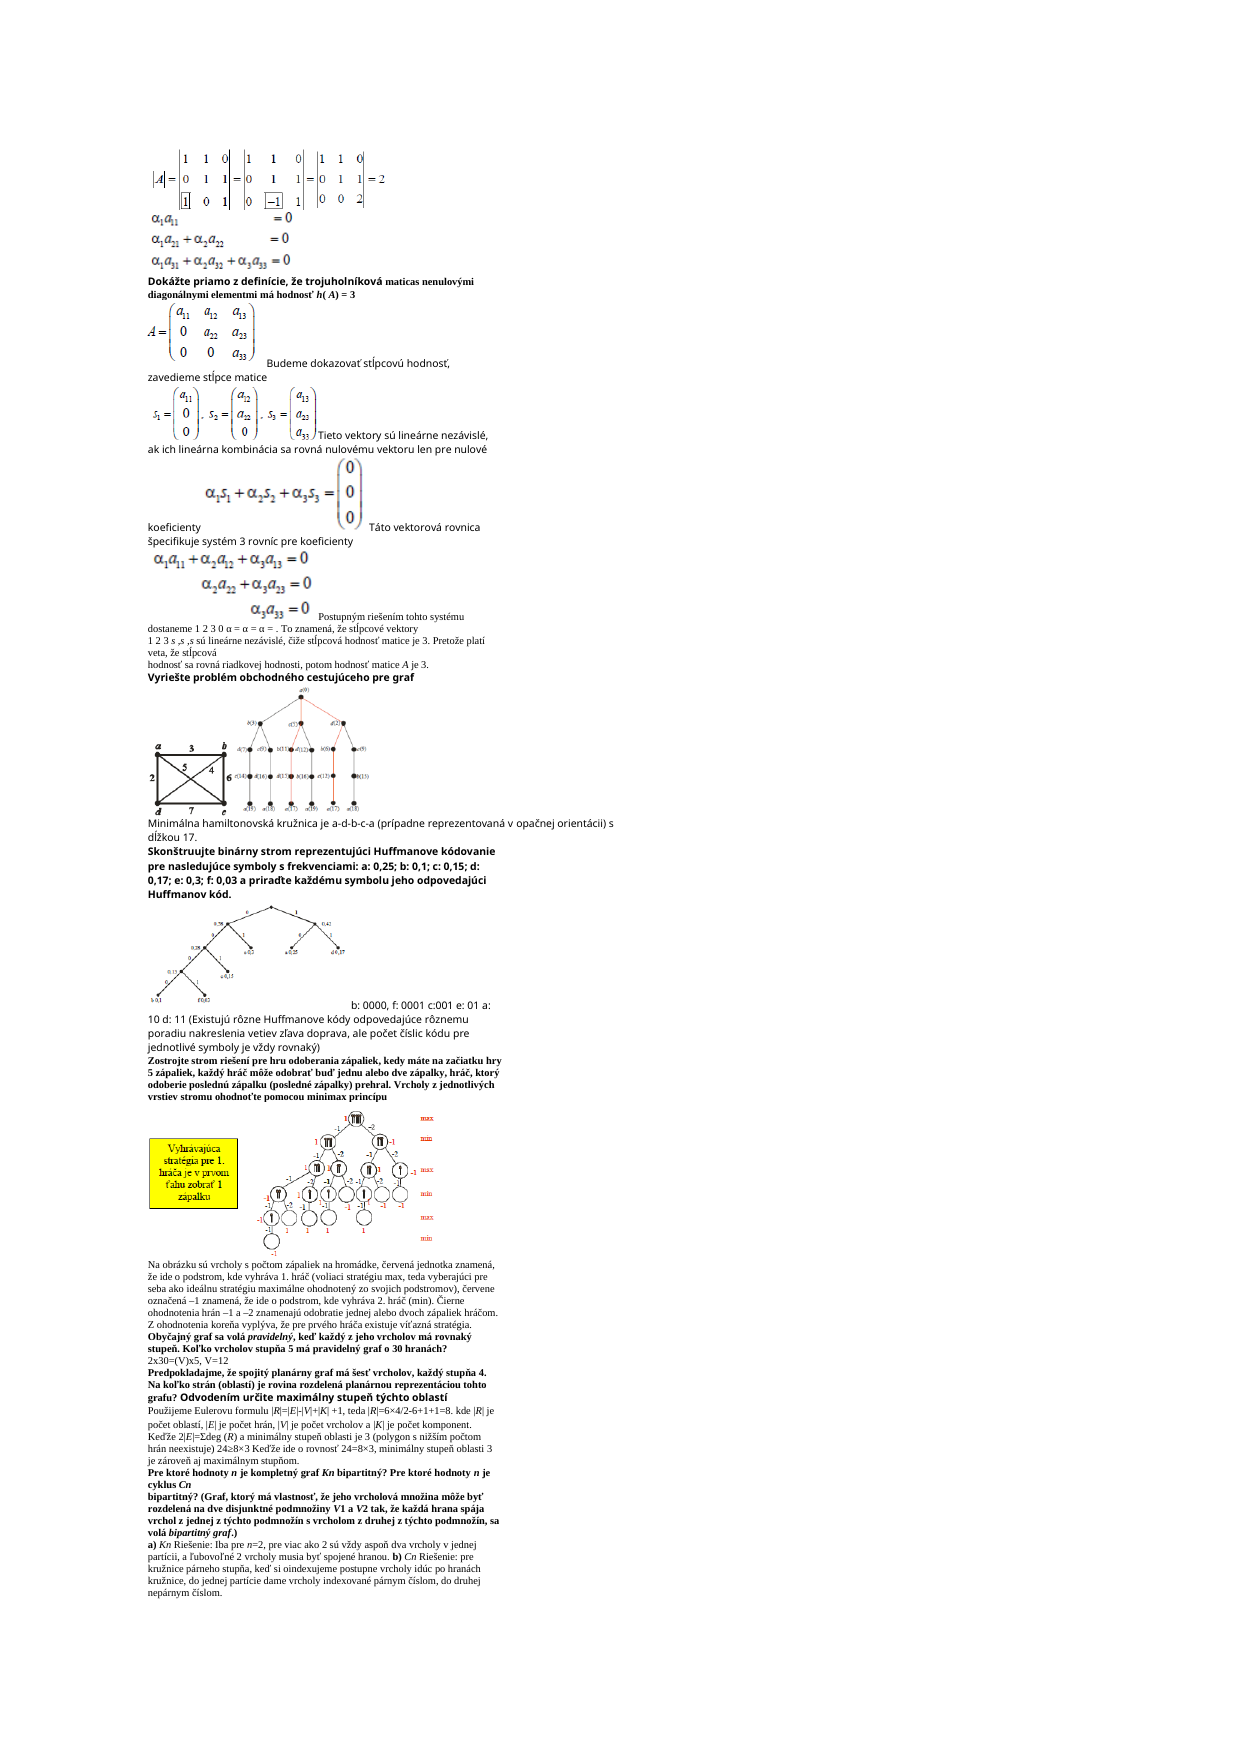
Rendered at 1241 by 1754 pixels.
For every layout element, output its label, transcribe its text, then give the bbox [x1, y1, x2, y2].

text Vyriešte problém obchodného cestujúceho pre graf [148, 671, 502, 685]
text Minimálna hamiltonovská kružnica je a-d-b-c-a (prípadne reprezentovaná v opačnej orientácii) s dĺžkou 17. [148, 816, 620, 845]
picture [147, 548, 318, 621]
text Pre ktoré hodnoty n je kompletný graf Kn bipartitný? Pre ktoré hodnoty n je cyklus Cn [148, 1467, 502, 1491]
text Obyčajný graf sa volá pravidelný, keď každý z jeho vrcholov má rovnaký stupeň. Koľko vrcholov stupňa 5 má pravidelný graf o 30 hranách? [148, 1331, 502, 1355]
text Použijeme Eulerovu formulu |R|=|E|-|V|+|K| +1, teda |R|=6×4/2-6+1+1=8. kde |R| je počet oblastí, |E| je počet hrán, |V| je počet vrcholov a |K| je počet komponent. Keďže 2|E|=Σdeg (R) a minimálny stupeň oblasti je 3 (polygon s nižším počtom hrán neexistuje) 24≥8×3 Keďže ide o rovnosť 24=8×3, minimálny stupeň oblasti 3 je zároveň aj maximálnym stupňom. [148, 1405, 502, 1467]
text Skonštruujte binárny strom reprezentujúci Huffmanove kódovanie pre nasledujúce symboly s frekvenciami: a: 0,25; b: 0,1; c: 0,15; d: 0,17; e: 0,3; f: 0,03 a priraďte každému symbolu jeho odpovedajúci Huffmanov kód. [148, 845, 502, 901]
picture [147, 300, 267, 368]
picture [200, 456, 369, 532]
text a) Kn Riešenie: Iba pre n=2, pre viac ako 2 sú vždy aspoň dva vrcholy v jednej partícii, a ľubovoľné 2 vrcholy musia byť spojené hranou. b) Cn Riešenie: pre kružnice párneho stupňa, keď si oindexujeme postupne vrcholy idúc po hranách kružnice, do jednej partície dame vrcholy indexované párnym číslom, do druhej nepárnym číslom. [148, 1539, 502, 1599]
text bipartitný? (Graf, ktorý má vlastnosť, že jeho vrcholová množina môže byť rozdelená na dve disjunktné podmnožiny V1 a V2 tak, že každá hrana spája vrchol z jednej z týchto podmnožín s vrcholom z druhej z týchto podmnožín, sa volá bipartitný graf.) [148, 1491, 502, 1539]
picture [147, 384, 318, 440]
picture [147, 685, 370, 817]
text Dokážte priamo z definície, že trojuholníková maticas nenulovými diagonálnymi elementmi má hodnosť h( A) = 3 [148, 274, 502, 300]
picture [147, 1102, 441, 1259]
text Zostrojte strom riešení pre hru odoberania zápaliek, kedy máte na začiatku hry 5 zápaliek, každý hráč môže odobrať buď jednu alebo dve zápalky, hráč, ktorý odoberie poslednú zápalku (posledné zápalky) prehral. Vrcholy z jednotlivých vrstiev stromu ohodnoťte pomocou minimax princípu [148, 1055, 502, 1103]
picture [147, 147, 387, 275]
text 1 2 3 s ,s ,s sú lineárne nezávislé, čiže stĺpcová hodnosť matice je 3. Pretože platí veta, že stĺpcová [148, 635, 502, 659]
picture [147, 901, 351, 1010]
text Predpokladajme, že spojitý planárny graf má šesť vrcholov, každý stupňa 4. Na koľko strán (oblastí) je rovina rozdelená planárnou reprezentáciou tohto grafu? Odvodením určite maximálny stupeň týchto oblastí [148, 1367, 502, 1405]
